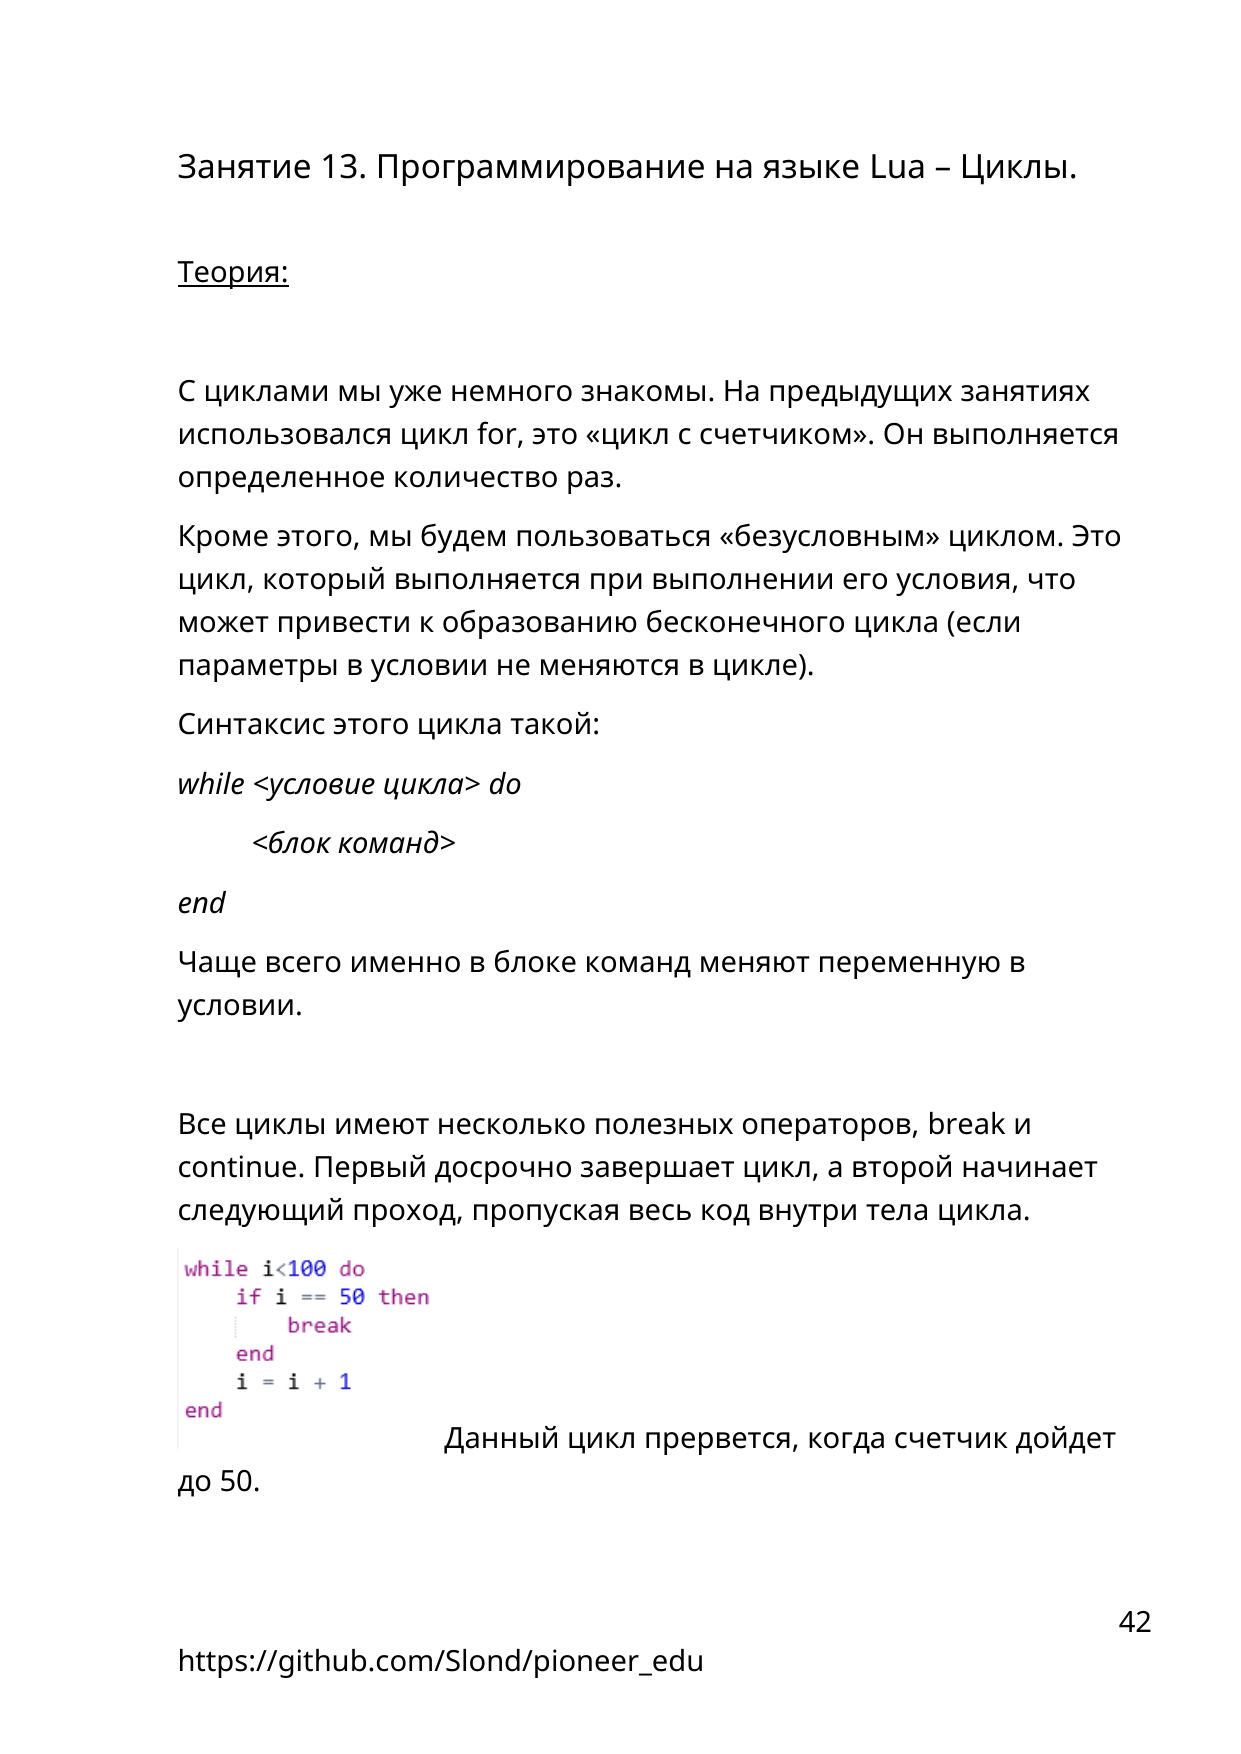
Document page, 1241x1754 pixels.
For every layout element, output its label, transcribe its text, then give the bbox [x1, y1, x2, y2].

text Данный цикл прервется, когда счетчик дойдет до 50. [177, 1248, 1152, 1500]
picture [177, 1248, 437, 1449]
text while <условие цикла> do [177, 763, 1152, 803]
text Чаще всего именно в блоке команд меняют переменную в условии. [177, 941, 1152, 1024]
subtitle Занятие 13. Программирование на языке Lua – Циклы. [177, 143, 1152, 188]
text <блок команд> [177, 822, 1152, 862]
text С циклами мы уже немного знакомы. На предыдущих занятиях использовался цикл for, это «цикл с счетчиком». Он выполняется определенное количество раз. [177, 371, 1152, 496]
text Все циклы имеют несколько полезных операторов, break и continue. Первый досрочно завершает цикл, а второй начинает следующий проход, пропуская весь код внутри тела цикла. [177, 1103, 1152, 1228]
text Кроме этого, мы будем пользоваться «безусловным» циклом. Это цикл, который выполняется при выполнении его условия, что может привести к образованию бесконечного цикла (если параметры в условии не меняются в цикле). [177, 516, 1152, 684]
text Теория: [177, 252, 1152, 291]
text end [177, 882, 1152, 922]
text Синтаксис этого цикла такой: [177, 703, 1152, 743]
